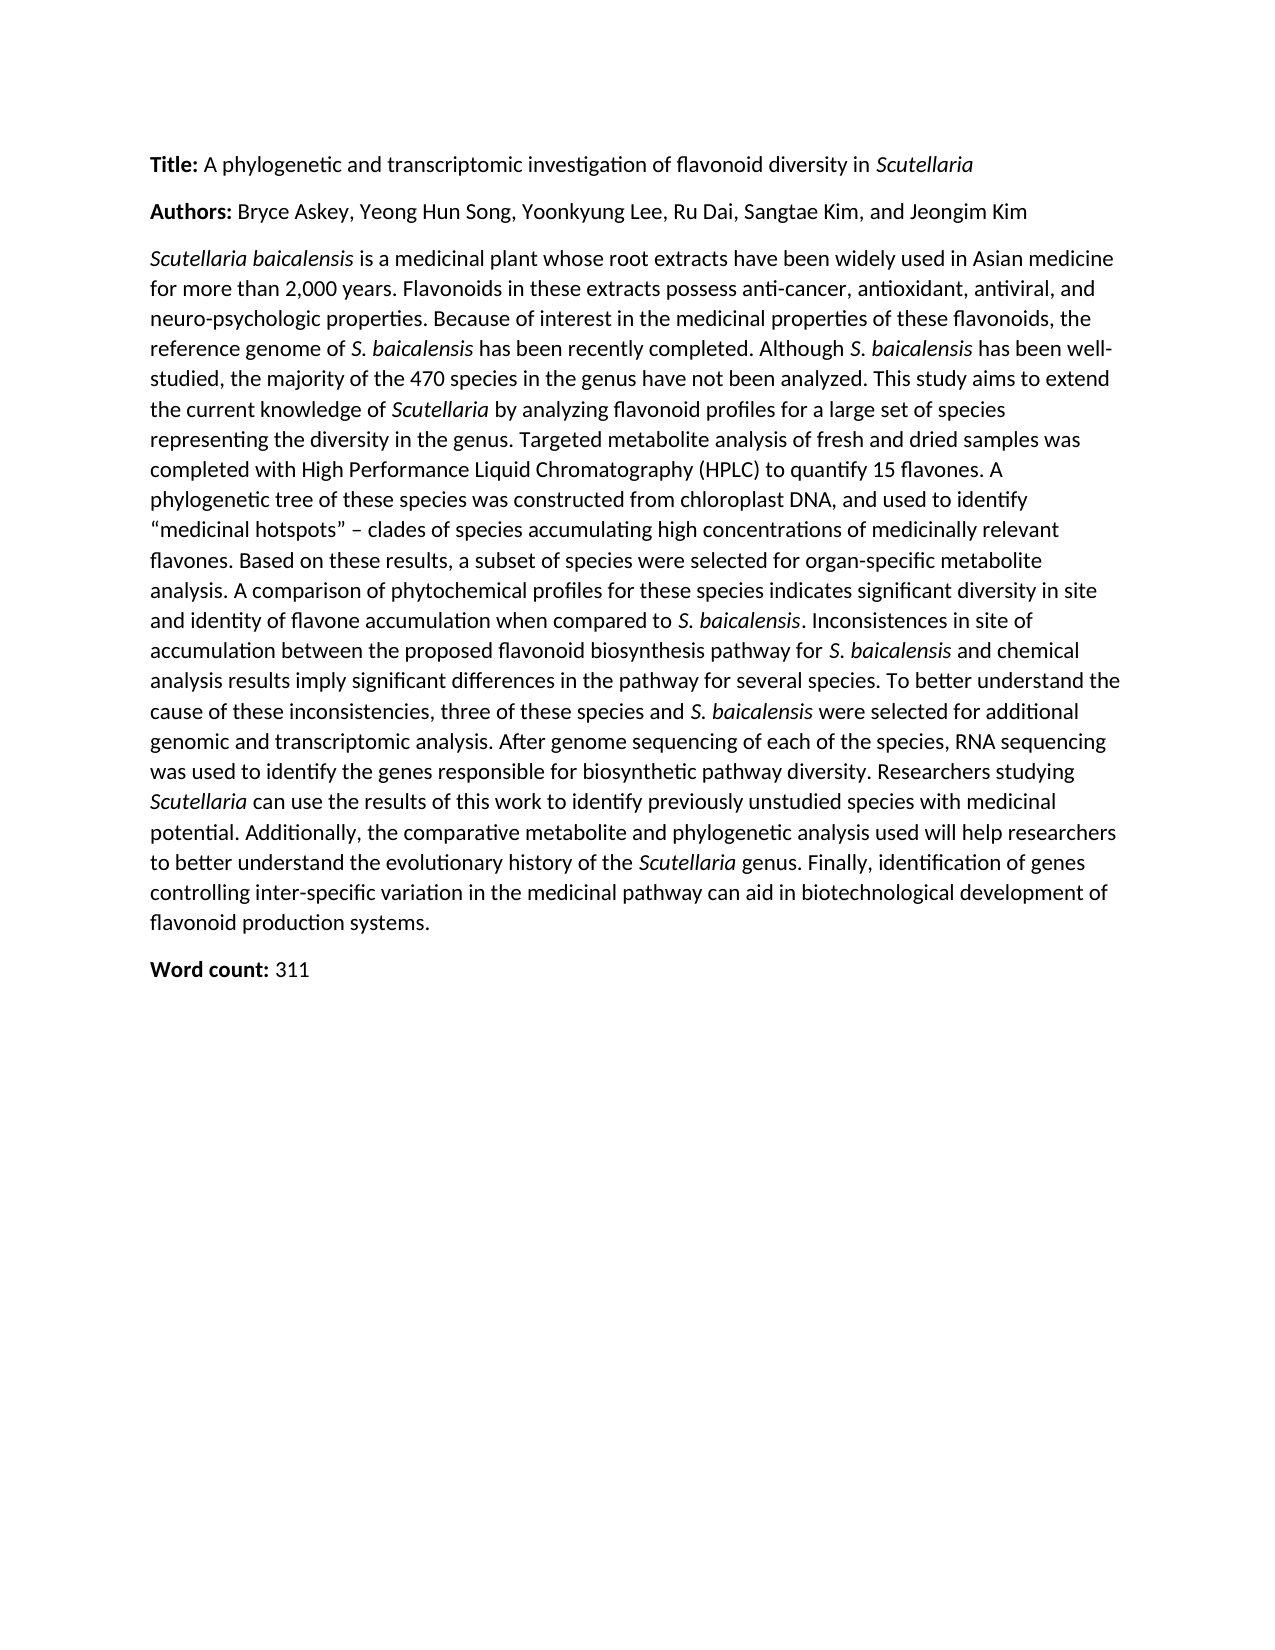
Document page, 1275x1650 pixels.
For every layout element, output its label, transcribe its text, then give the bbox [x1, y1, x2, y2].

text Word count: 311 [150, 955, 1125, 983]
text Title: A phylogenetic and transcriptomic investigation of flavonoid diversity in Scutellaria [150, 150, 1125, 178]
text Scutellaria baicalensis is a medicinal plant whose root extracts have been widely used in Asian medicine for more than 2,000 years. Flavonoids in these extracts possess anti-cancer, antioxidant, antiviral, and neuro-psychologic properties. Because of interest in the medicinal properties of these flavonoids, the reference genome of S. baicalensis has been recently completed. Although S. baicalensis has been well-studied, the majority of the 470 species in the genus have not been analyzed. This study aims to extend the current knowledge of Scutellaria by analyzing flavonoid profiles for a large set of species representing the diversity in the genus. Targeted metabolite analysis of fresh and dried samples was completed with High Performance Liquid Chromatography (HPLC) to quantify 15 flavones. A phylogenetic tree of these species was constructed from chloroplast DNA, and used to identify “medicinal hotspots” – clades of species accumulating high concentrations of medicinally relevant flavones. Based on these results, a subset of species were selected for organ-specific metabolite analysis. A comparison of phytochemical profiles for these species indicates significant diversity in site and identity of flavone accumulation when compared to S. baicalensis. Inconsistences in site of accumulation between the proposed flavonoid biosynthesis pathway for S. baicalensis and chemical analysis results imply significant differences in the pathway for several species. To better understand the cause of these inconsistencies, three of these species and S. baicalensis were selected for additional genomic and transcriptomic analysis. After genome sequencing of each of the species, RNA sequencing was used to identify the genes responsible for biosynthetic pathway diversity. Researchers studying Scutellaria can use the results of this work to identify previously unstudied species with medicinal potential. Additionally, the comparative metabolite and phylogenetic analysis used will help researchers to better understand the evolutionary history of the Scutellaria genus. Finally, identification of genes controlling inter-specific variation in the medicinal pathway can aid in biotechnological development of flavonoid production systems. [150, 244, 1125, 936]
text Authors: Bryce Askey, Yeong Hun Song, Yoonkyung Lee, Ru Dai, Sangtae Kim, and Jeongim Kim [150, 197, 1125, 225]
